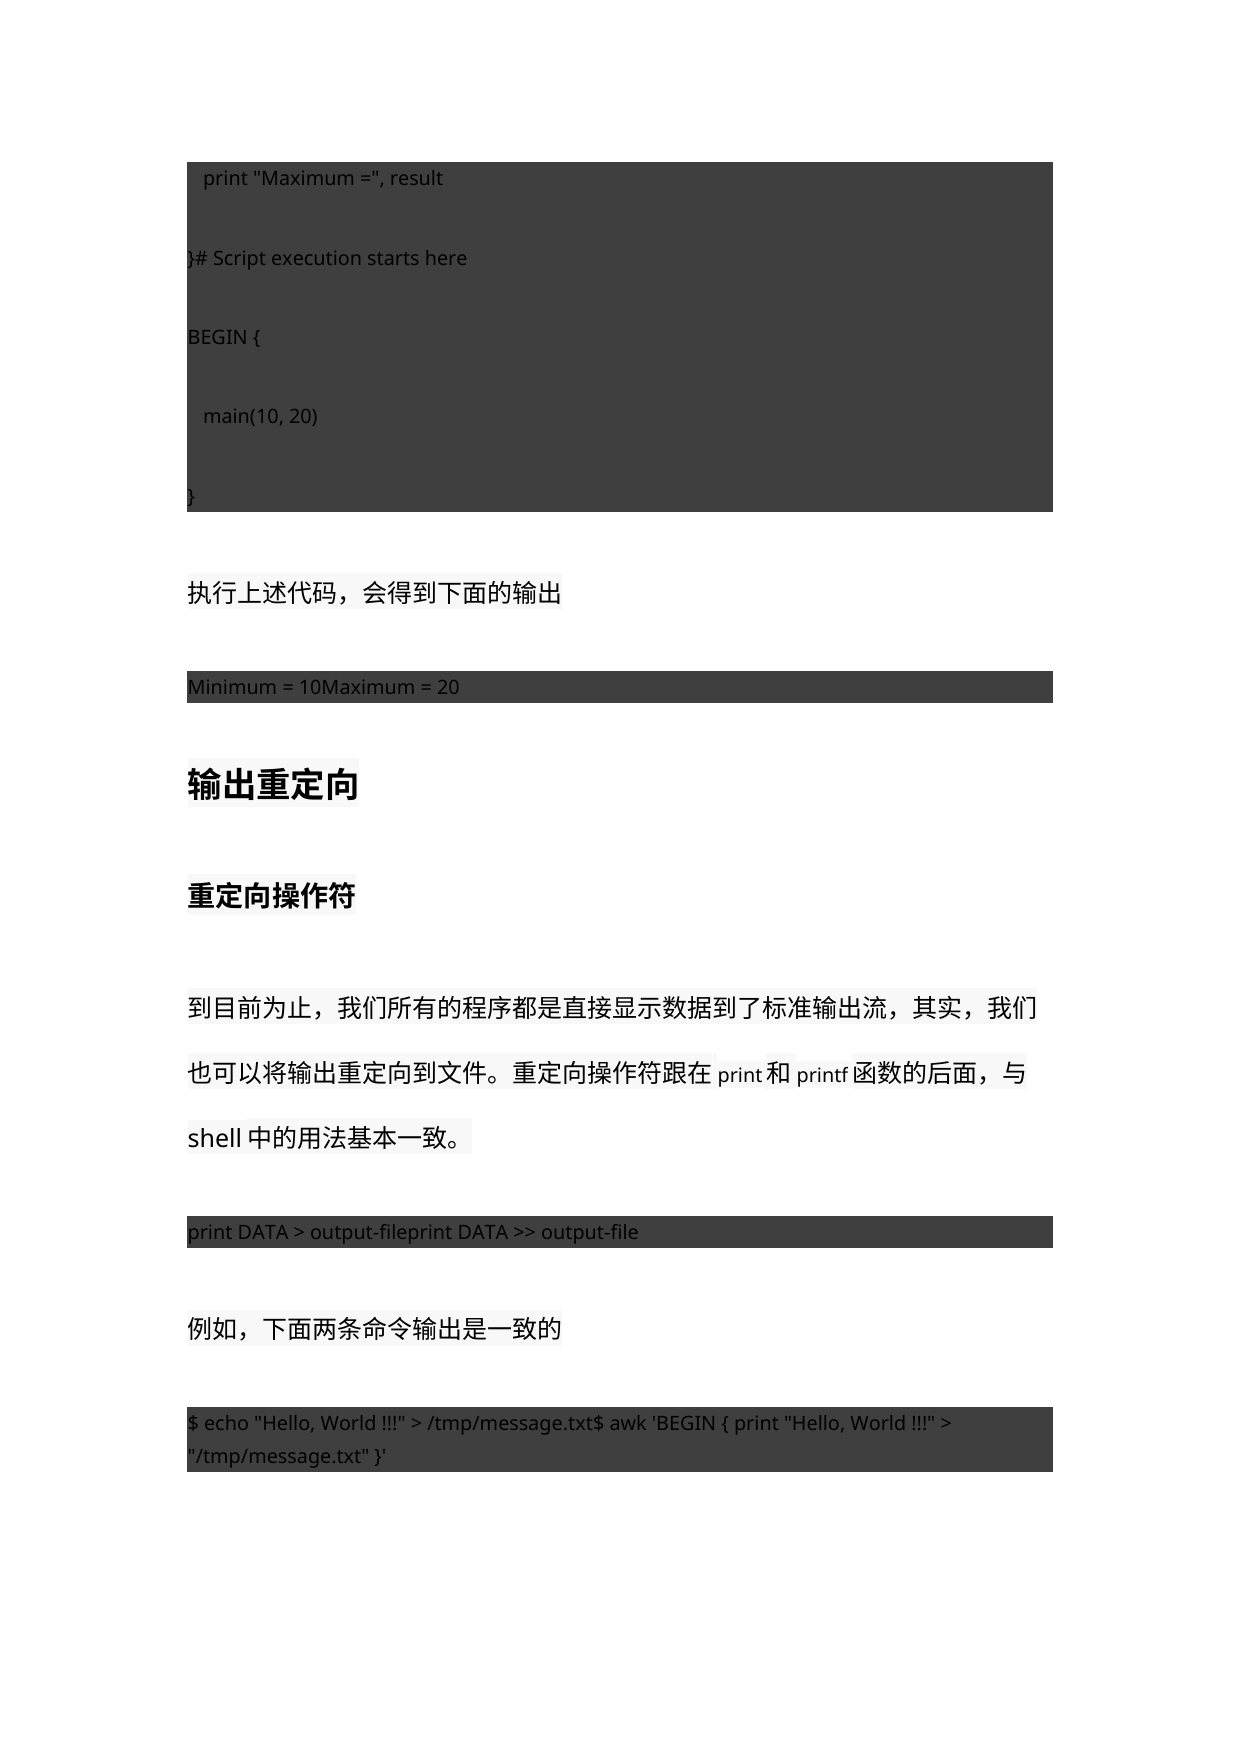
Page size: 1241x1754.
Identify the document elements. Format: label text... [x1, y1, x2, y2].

text print "Maximum =", result [187, 162, 1053, 194]
text print DATA > output-fileprint DATA >> output-file [187, 1216, 1053, 1248]
text 到目前为止，我们所有的程序都是直接显示数据到了标准输出流，其实，我们也可以将输出重定向到文件。重定向操作符跟在print和printf函数的后面，与shell中的用法基本一致。 [187, 974, 1053, 1169]
text 例如，下面两条命令输出是一致的 [187, 1295, 1053, 1360]
text } [187, 479, 1053, 512]
subtitle 重定向操作符 [187, 862, 1053, 927]
text Minimum = 10Maximum = 20 [187, 671, 1053, 703]
subtitle 输出重定向 [187, 750, 1053, 815]
text BEGIN { [187, 321, 1053, 353]
text $ echo "Hello, World !!!" > /tmp/message.txt$ awk 'BEGIN { print "Hello, World !!!" > "/tmp/message.txt" }' [187, 1407, 1053, 1472]
text main(10, 20) [187, 400, 1053, 433]
text }# Script execution starts here [187, 241, 1053, 274]
text 执行上述代码，会得到下面的输出 [187, 559, 1053, 624]
